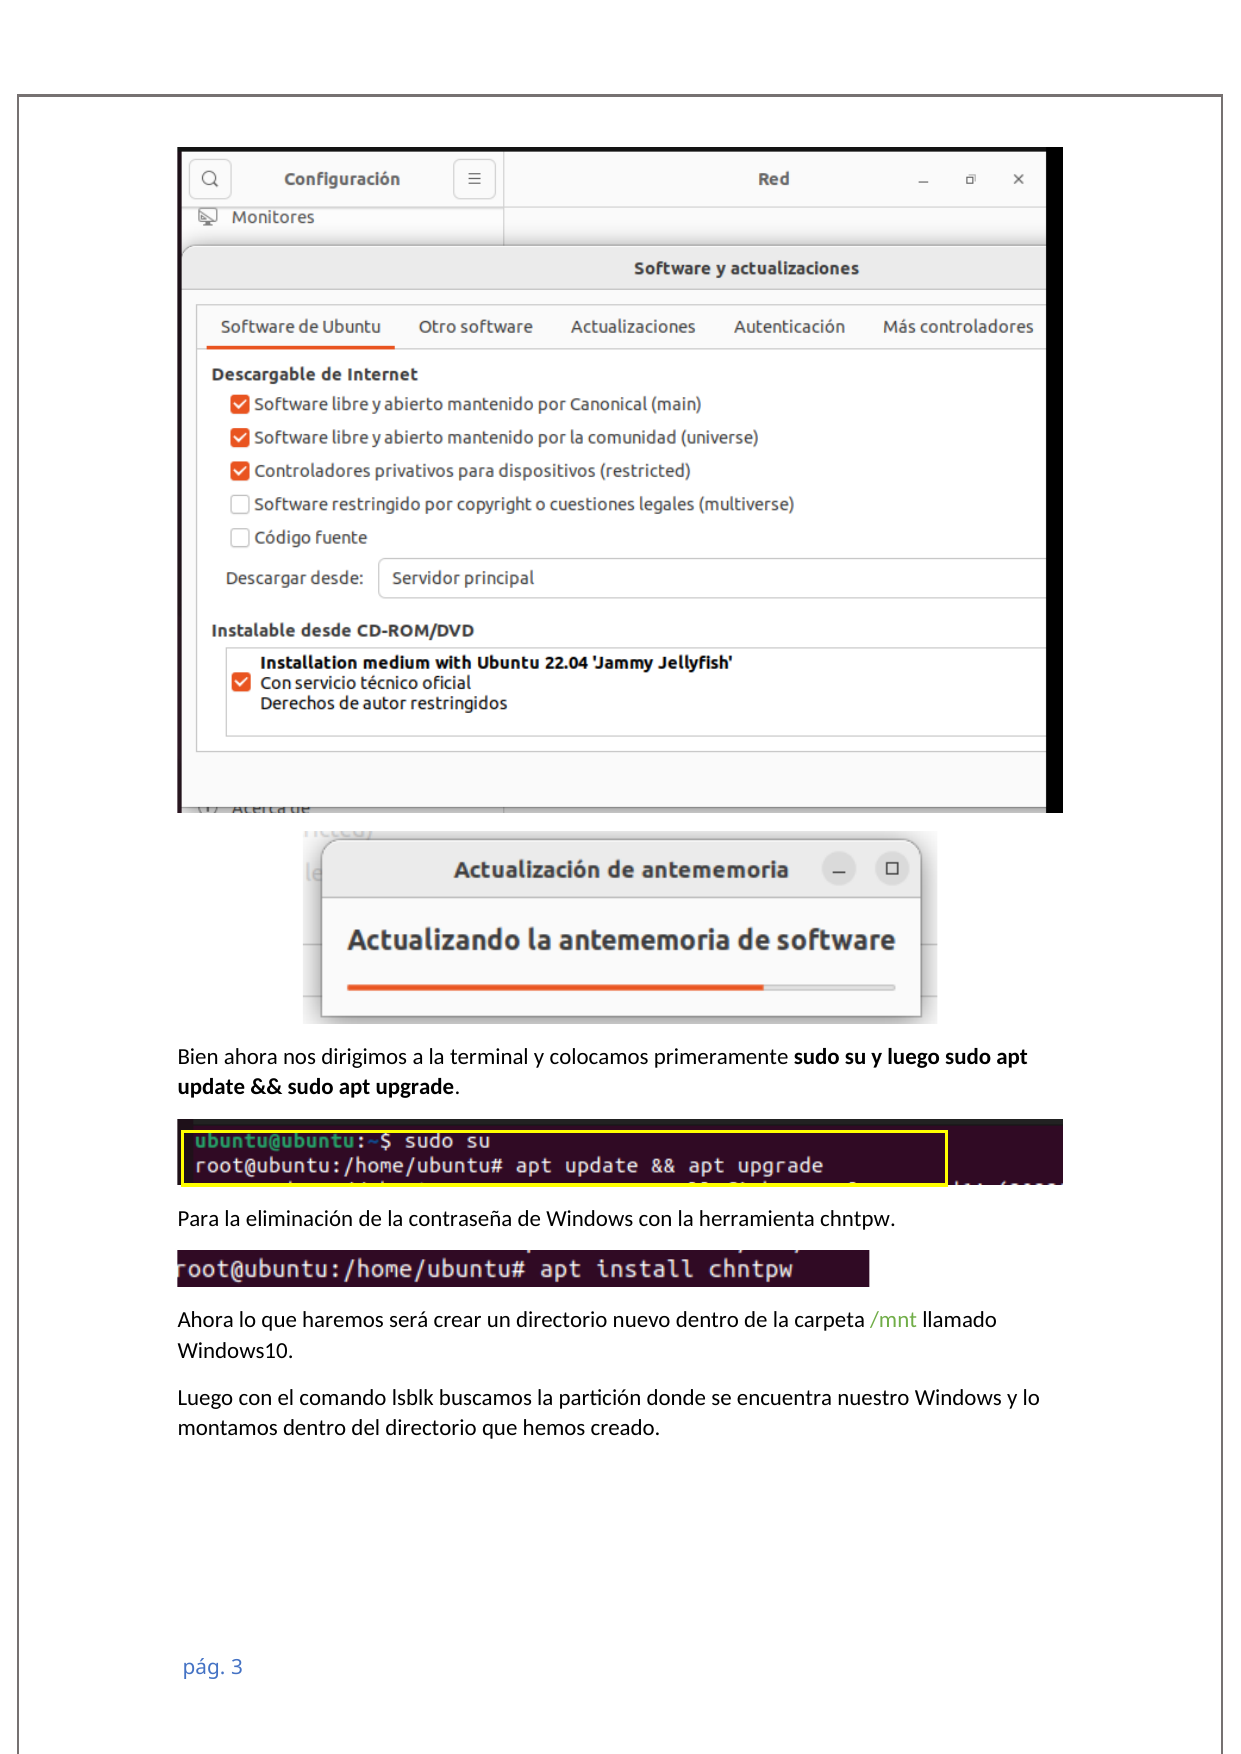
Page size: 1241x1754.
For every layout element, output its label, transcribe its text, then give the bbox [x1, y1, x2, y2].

text Luego con el comando lsblk buscamos la partición donde se encuentra nuestro Windows y lo montamos dentro del directorio que hemos creado. [177, 1383, 1063, 1441]
picture [177, 1250, 870, 1287]
text Ahora lo que haremos será crear un directorio nuevo dentro de la carpeta /mnt llamado Windows10. [177, 1306, 1063, 1364]
text Para la eliminación de la contraseña de Windows con la herramienta chntpw. [177, 1204, 1063, 1232]
picture [177, 1119, 1063, 1185]
picture [302, 831, 938, 1024]
picture [184, 1133, 945, 1183]
picture [177, 147, 1063, 813]
text Bien ahora nos dirigimos a la terminal y colocamos primeramente sudo su y luego sudo apt update && sudo apt upgrade. [177, 1042, 1063, 1100]
